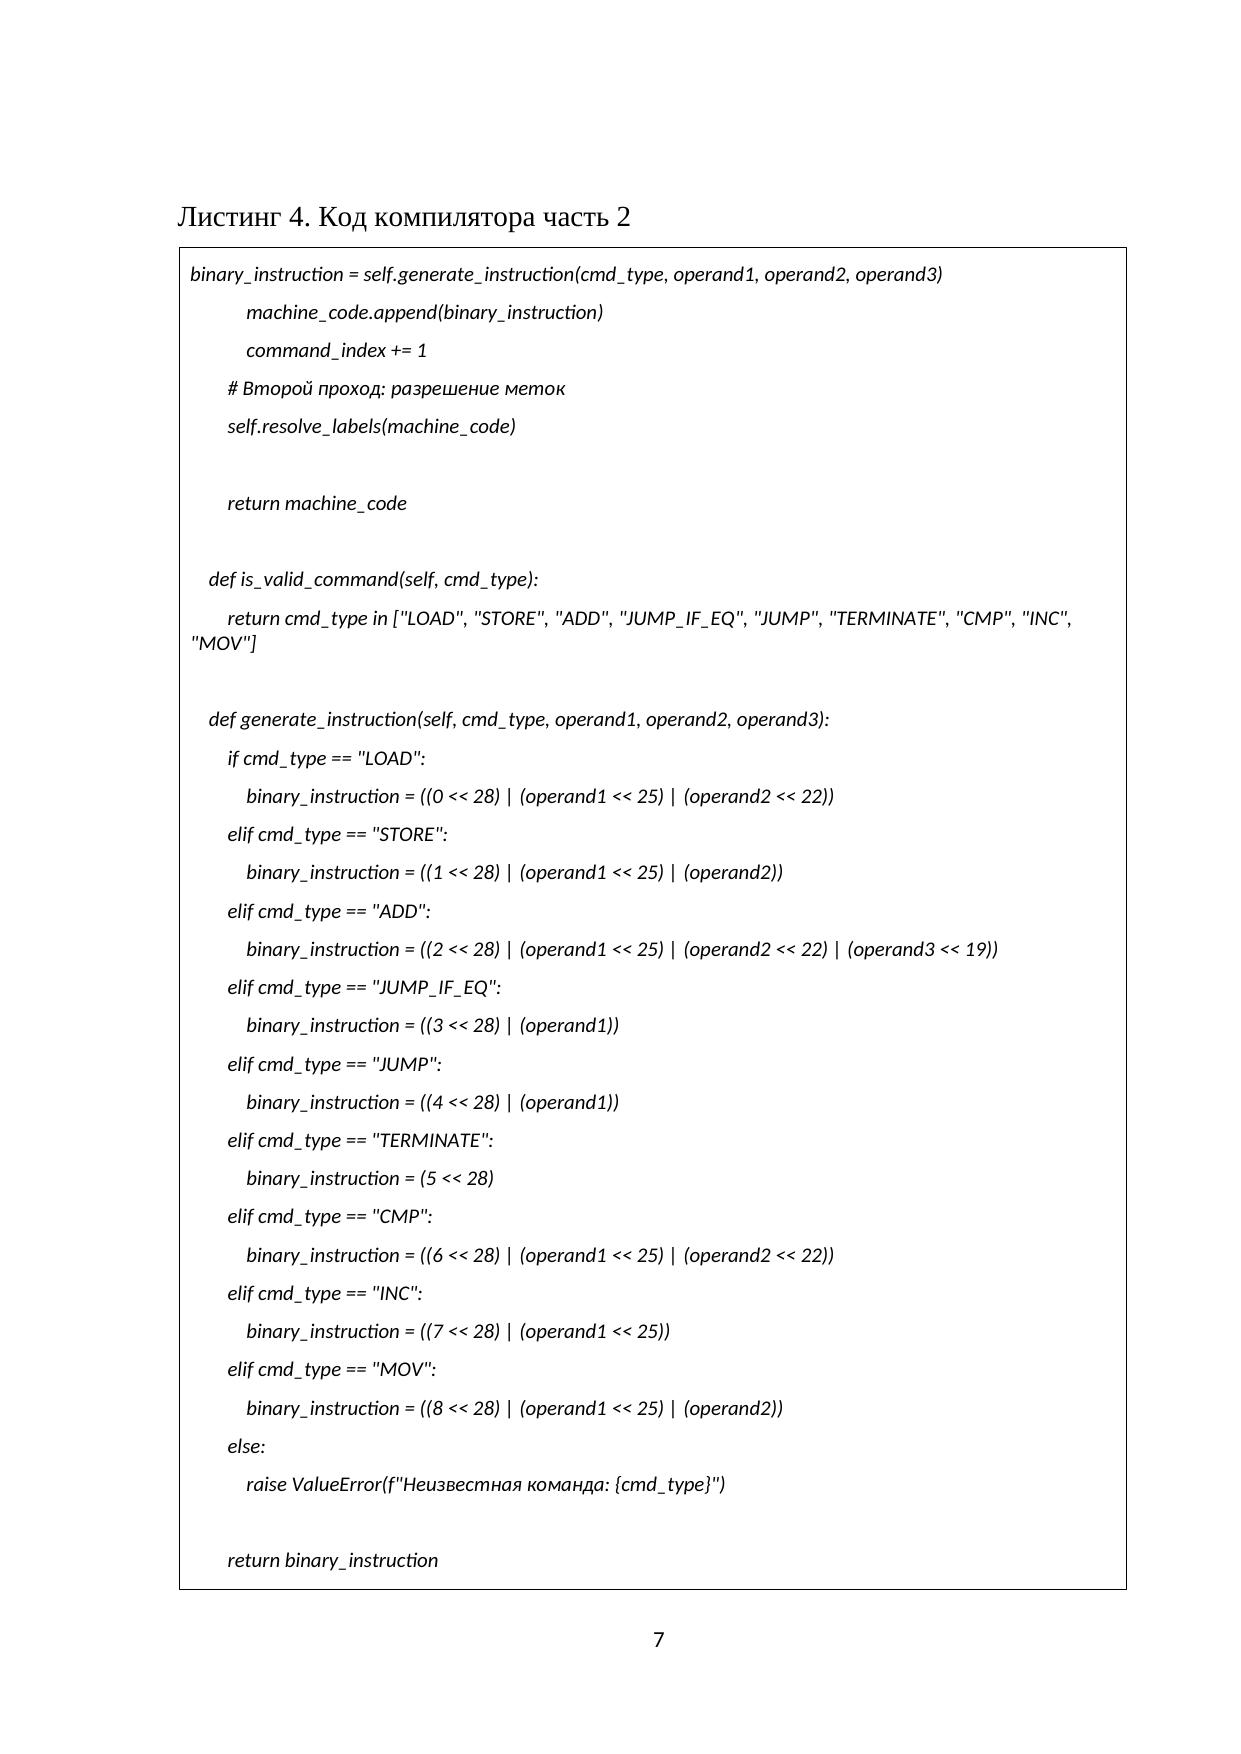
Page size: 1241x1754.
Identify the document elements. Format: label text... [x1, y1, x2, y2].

text Листинг 4. Код компилятора часть 2 [177, 200, 1173, 233]
